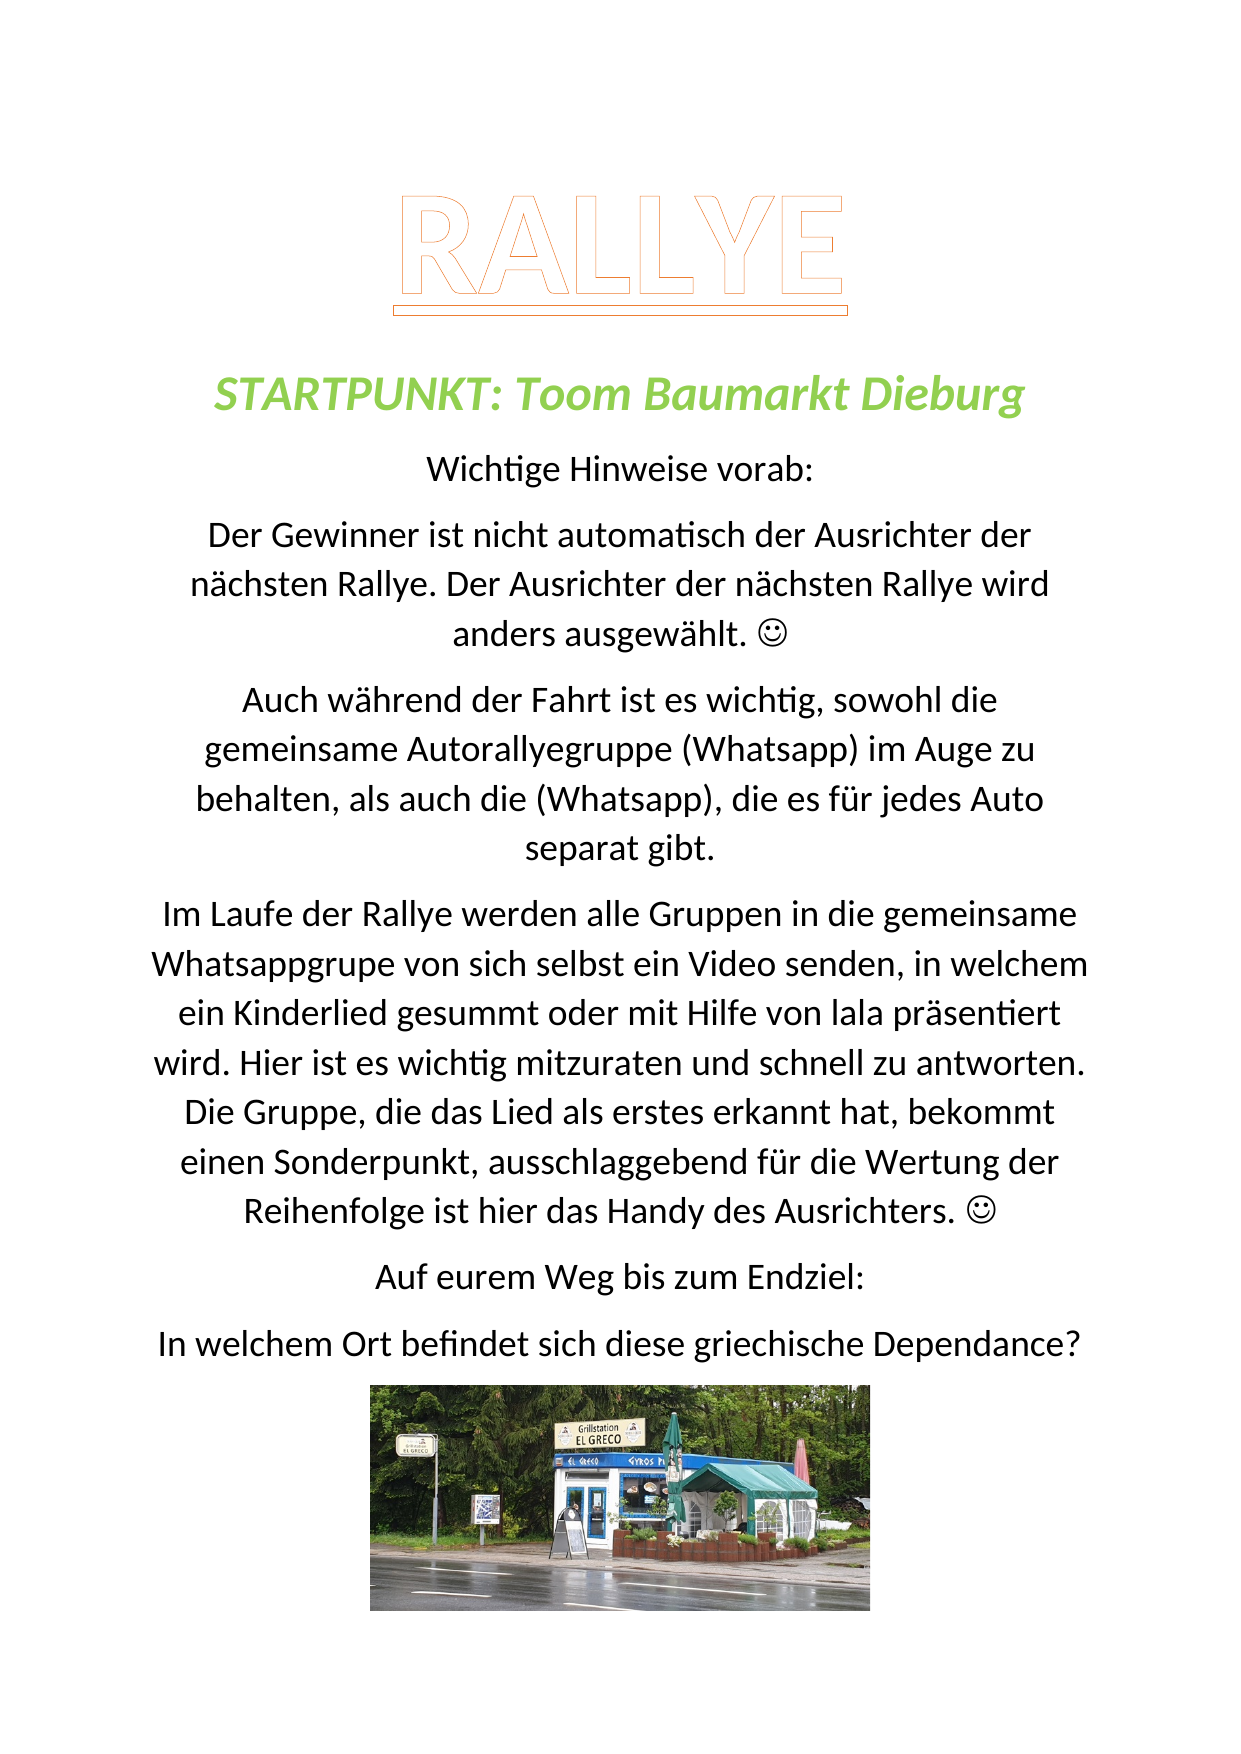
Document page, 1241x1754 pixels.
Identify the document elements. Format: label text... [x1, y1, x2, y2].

text Wichtige Hinweise vorab: [148, 444, 1093, 490]
text Der Gewinner ist nicht automatisch der Ausrichter der nächsten Rallye. Der Ausrichter der nächsten Rallye wird anders ausgewählt. [148, 511, 1093, 655]
text Auch während der Fahrt ist es wichtig, sowohl die gemeinsame Autorallyegruppe (Whatsapp) im Auge zu behalten, als auch die (Whatsapp), die es für jedes Auto separat gibt. [148, 676, 1093, 870]
text Im Laufe der Rallye werden alle Gruppen in die gemeinsame Whatsappgrupe von sich selbst ein Video senden, in welchem ein Kinderlied gesummt oder mit Hilfe von lala präsentiert wird. Hier ist es wichtig mitzuraten und schnell zu antworten. Die Gruppe, die das Lied als erstes erkannt hat, bekommt einen Sonderpunkt, ausschlaggebend für die Wertung der Reihenfolge ist hier das Handy des Ausrichters. [148, 890, 1093, 1233]
picture [370, 1385, 871, 1611]
text STARTPUNKT: Toom Baumarkt Dieburg [148, 362, 1093, 423]
text Auf eurem Weg bis zum Endziel: [148, 1253, 1093, 1299]
text In welchem Ort befindet sich diese griechische Dependance? [148, 1319, 1093, 1365]
text RALLYE [148, 148, 1093, 331]
